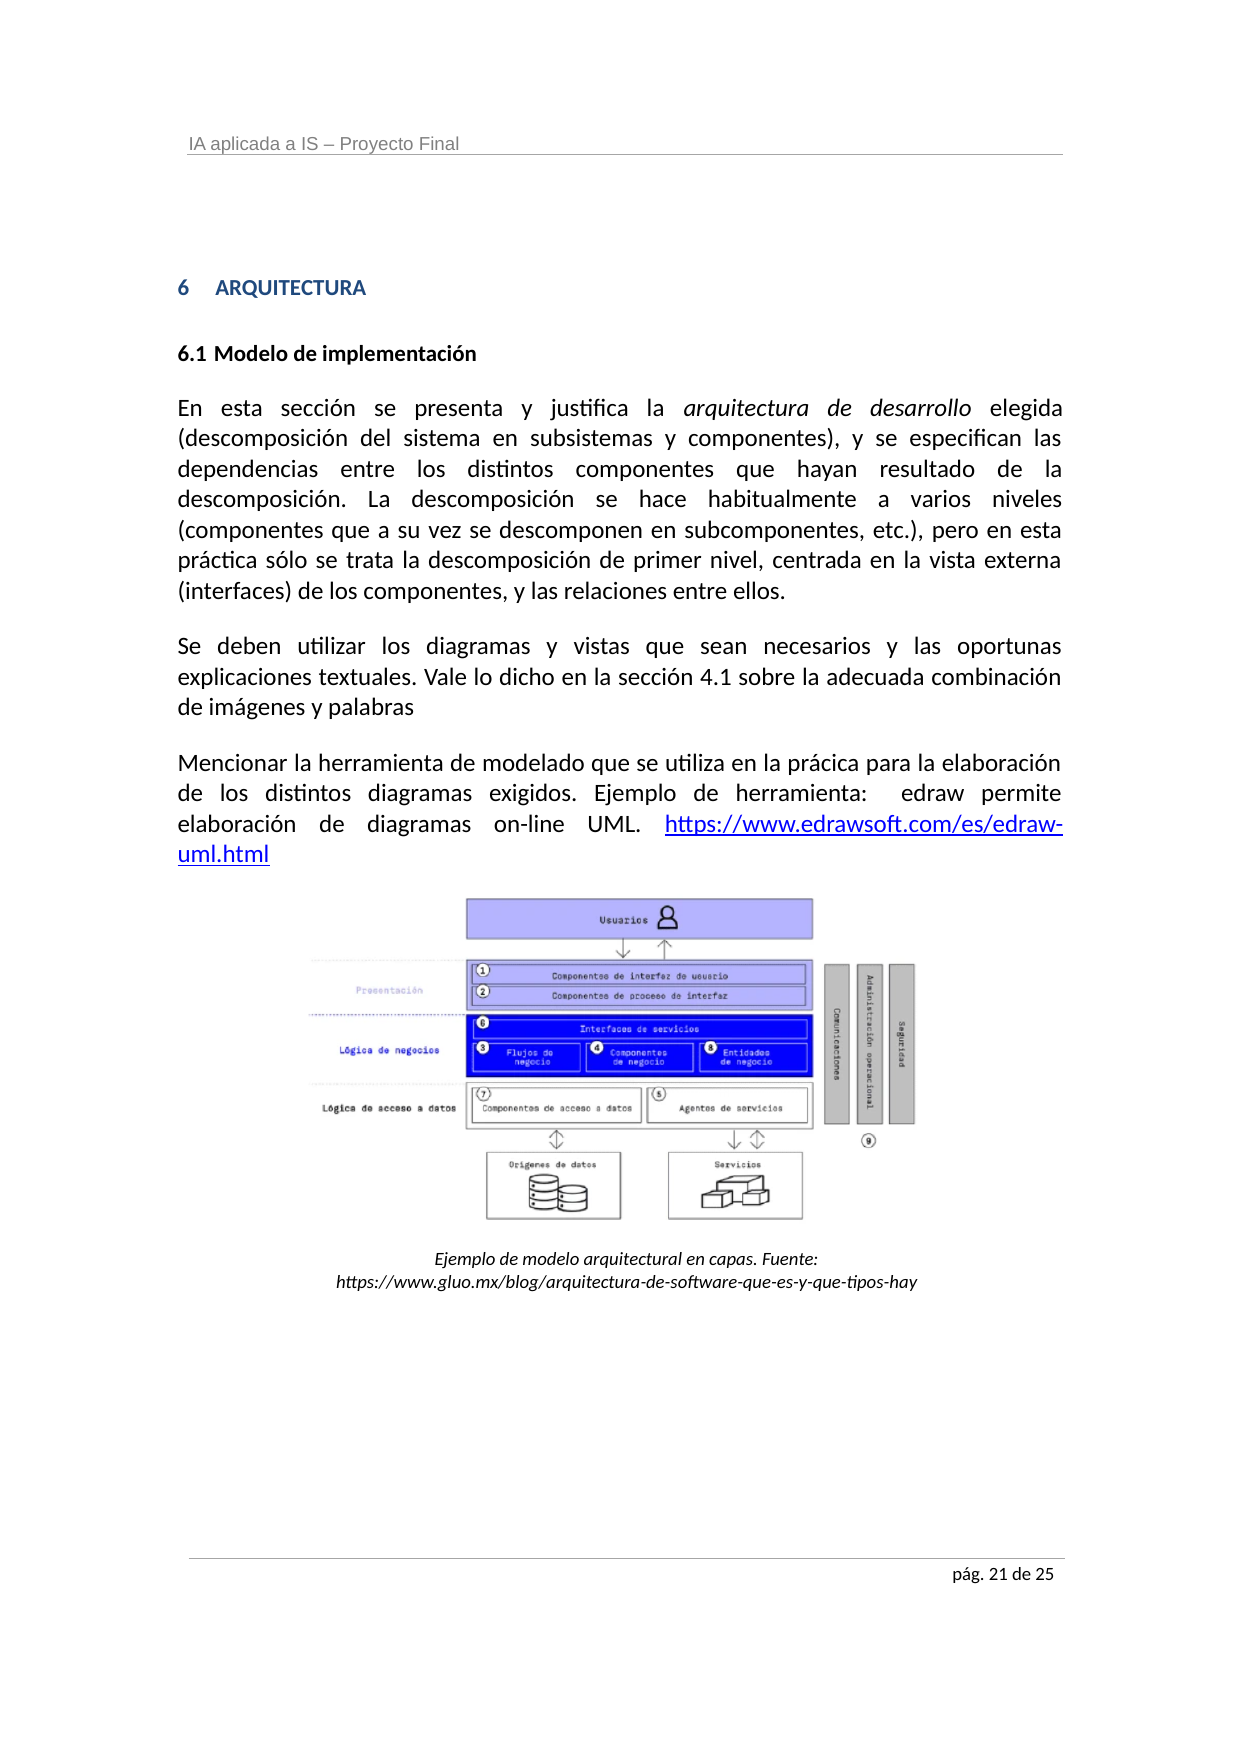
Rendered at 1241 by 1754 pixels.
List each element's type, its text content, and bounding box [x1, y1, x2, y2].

subtitle Modelo de implementación [177, 339, 1063, 367]
text Mencionar la herramienta de modelado que se utiliza en la prácica para la elaboración de los distintos diagramas exigidos. Ejemplo de herramienta: edraw permite elaboración de diagramas on-line UML. https://www.edrawsoft.com/es/edraw-uml.html [177, 747, 1063, 869]
subtitle ARQUITECTURA [177, 273, 1063, 301]
picture [308, 894, 932, 1235]
text Se deben utilizar los diagramas y vistas que sean necesarios y las oportunas explicaciones textuales. Vale lo dicho en la sección 4.1 sobre la adecuada combinación de imágenes y palabras [177, 631, 1063, 722]
text Ejemplo de modelo arquitectural en capas. Fuente: https://www.gluo.mx/blog/arquitectura-de-software-que-es-y-que-tipos-hay [310, 1247, 945, 1293]
text En esta sección se presenta y justifica la arquitectura de desarrollo elegida (descomposición del sistema en subsistemas y componentes), y se especifican las dependencias entre los distintos componentes que hayan resultado de la descomposición. La descomposición se hace habitualmente a varios niveles (componentes que a su vez se descomponen en subcomponentes, etc.), pero en esta práctica sólo se trata la descomposición de primer nivel, centrada en la vista externa (interfaces) de los componentes, y las relaciones entre ellos. [177, 392, 1063, 606]
